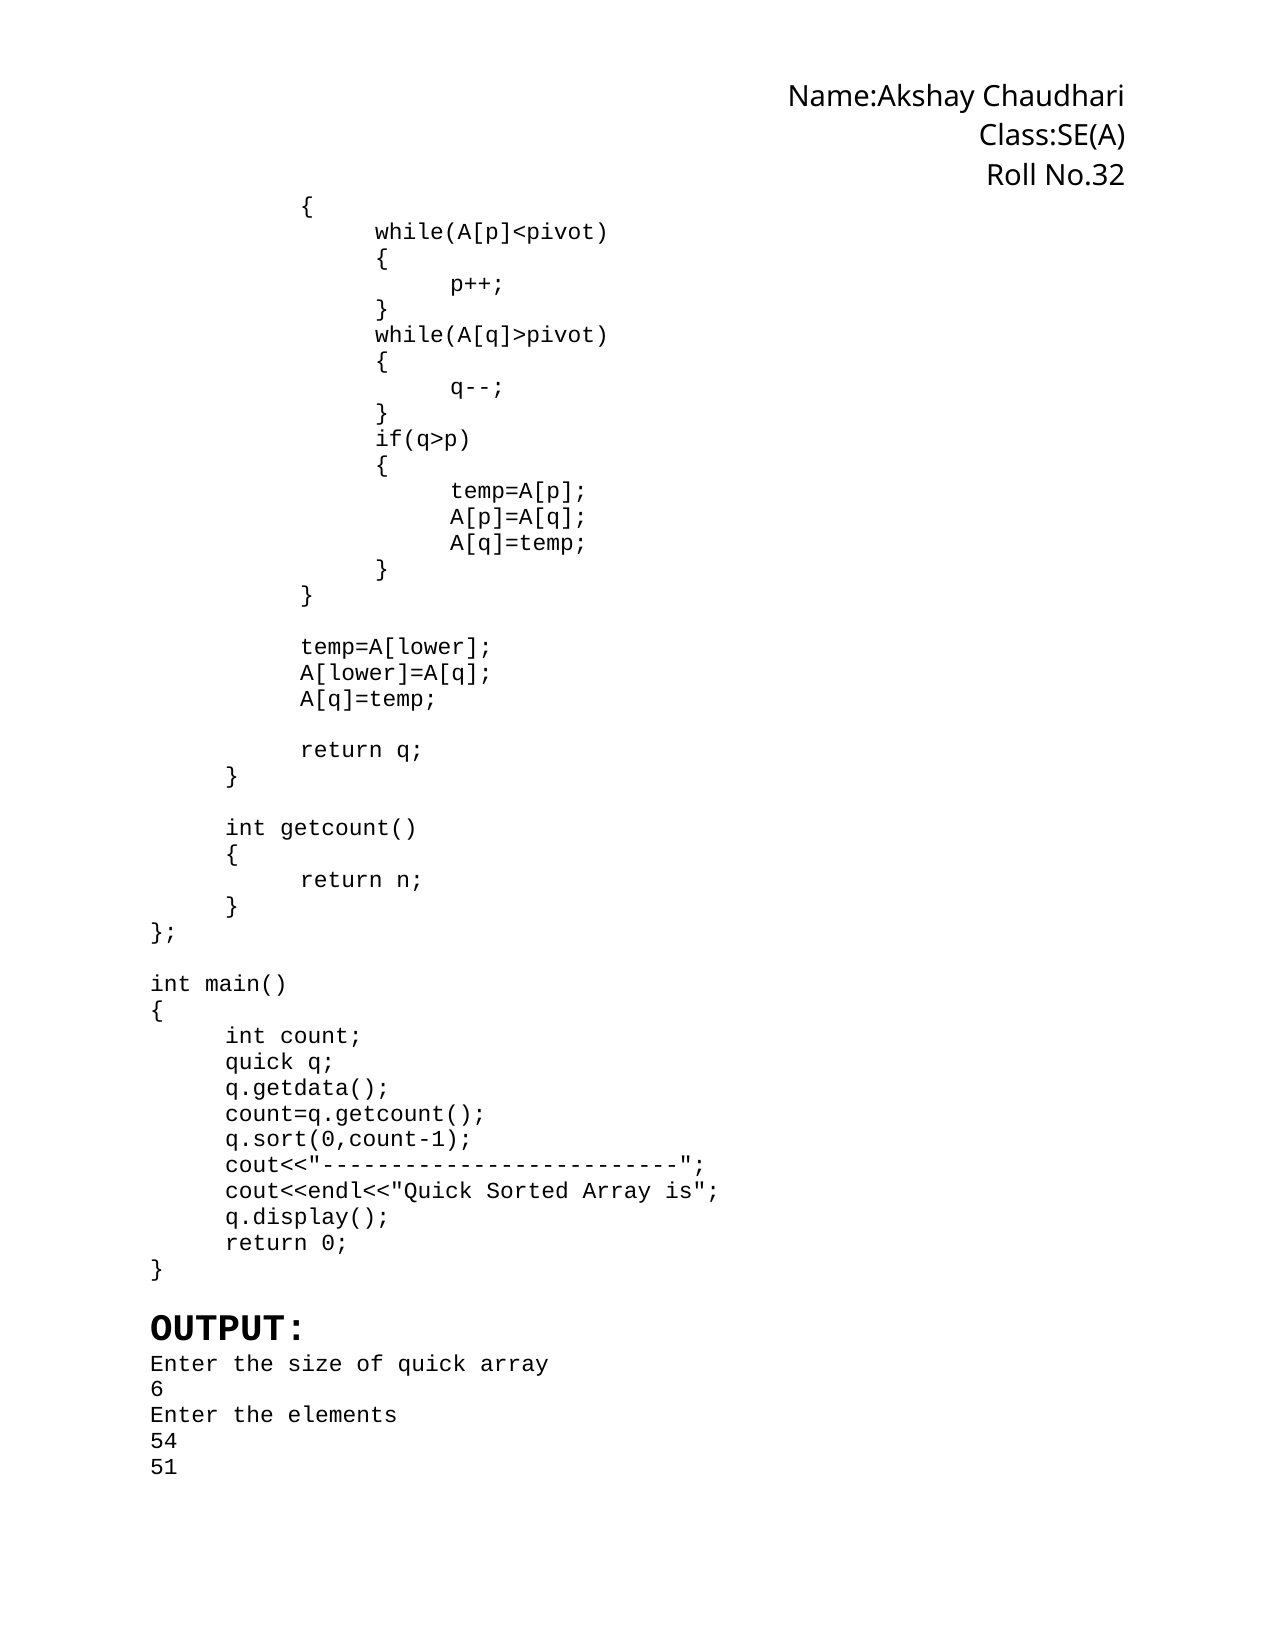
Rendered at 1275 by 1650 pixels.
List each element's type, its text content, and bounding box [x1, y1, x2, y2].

text q--; [150, 376, 1125, 402]
text while(A[q]>pivot) [150, 324, 1125, 350]
text 6 [150, 1378, 1125, 1404]
text cout<<endl<<"Quick Sorted Array is"; [150, 1180, 1125, 1206]
text } [150, 1257, 1125, 1283]
text 51 [150, 1456, 1125, 1482]
text } [150, 557, 1125, 583]
text return 0; [150, 1232, 1125, 1257]
text { [150, 246, 1125, 272]
text p++; [150, 272, 1125, 298]
text } [150, 402, 1125, 427]
text { [150, 350, 1125, 376]
text int count; [150, 1024, 1125, 1050]
text if(q>p) [150, 427, 1125, 453]
text return n; [150, 868, 1125, 894]
text int getcount() [150, 817, 1125, 842]
text }; [150, 920, 1125, 946]
text return q; [150, 739, 1125, 765]
text Enter the size of quick array [150, 1352, 1125, 1378]
text while(A[p]<pivot) [150, 220, 1125, 246]
text } [150, 298, 1125, 324]
text A[q]=temp; [150, 687, 1125, 713]
text 54 [150, 1430, 1125, 1456]
text } [150, 765, 1125, 791]
text int main() [150, 972, 1125, 998]
text cout<<"--------------------------"; [150, 1154, 1125, 1180]
text q.display(); [150, 1206, 1125, 1232]
text } [150, 894, 1125, 920]
text OUTPUT: [150, 1309, 1125, 1352]
text A[p]=A[q]; [150, 505, 1125, 531]
text { [150, 194, 1125, 220]
text A[lower]=A[q]; [150, 661, 1125, 687]
text q.sort(0,count-1); [150, 1128, 1125, 1154]
text { [150, 453, 1125, 479]
text temp=A[p]; [150, 479, 1125, 505]
text { [150, 842, 1125, 868]
text Enter the elements [150, 1404, 1125, 1430]
text q.getdata(); [150, 1076, 1125, 1102]
text } [150, 583, 1125, 609]
text A[q]=temp; [150, 531, 1125, 557]
text count=q.getcount(); [150, 1102, 1125, 1128]
text temp=A[lower]; [150, 635, 1125, 661]
text quick q; [150, 1050, 1125, 1076]
text { [150, 998, 1125, 1024]
